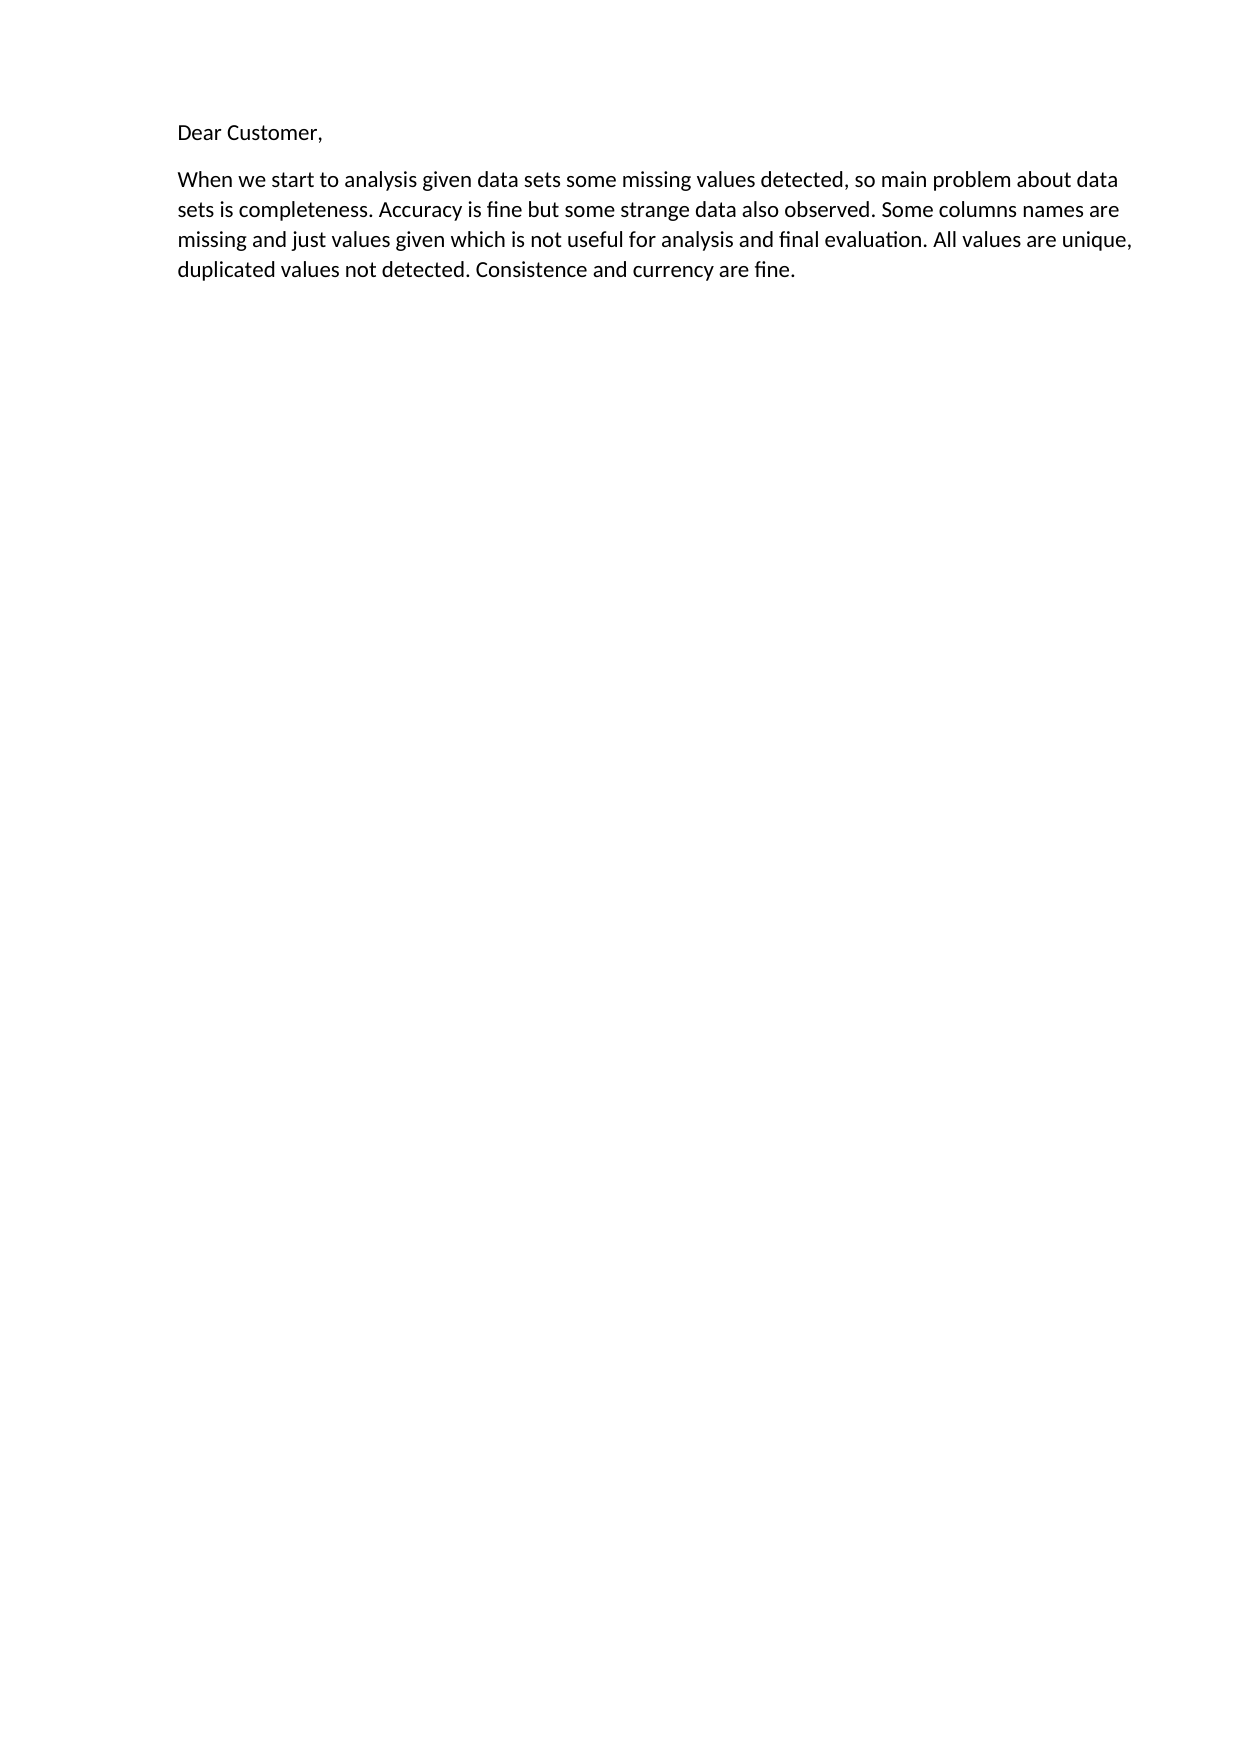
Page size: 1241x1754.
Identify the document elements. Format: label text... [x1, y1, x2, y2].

text When we start to analysis given data sets some missing values detected, so main problem about data sets is completeness. Accuracy is fine but some strange data also observed. Some columns names are missing and just values given which is not useful for analysis and final evaluation. All values are unique, duplicated values not detected. Consistence and currency are fine. [177, 165, 1152, 284]
text Dear Customer, [177, 118, 1152, 146]
